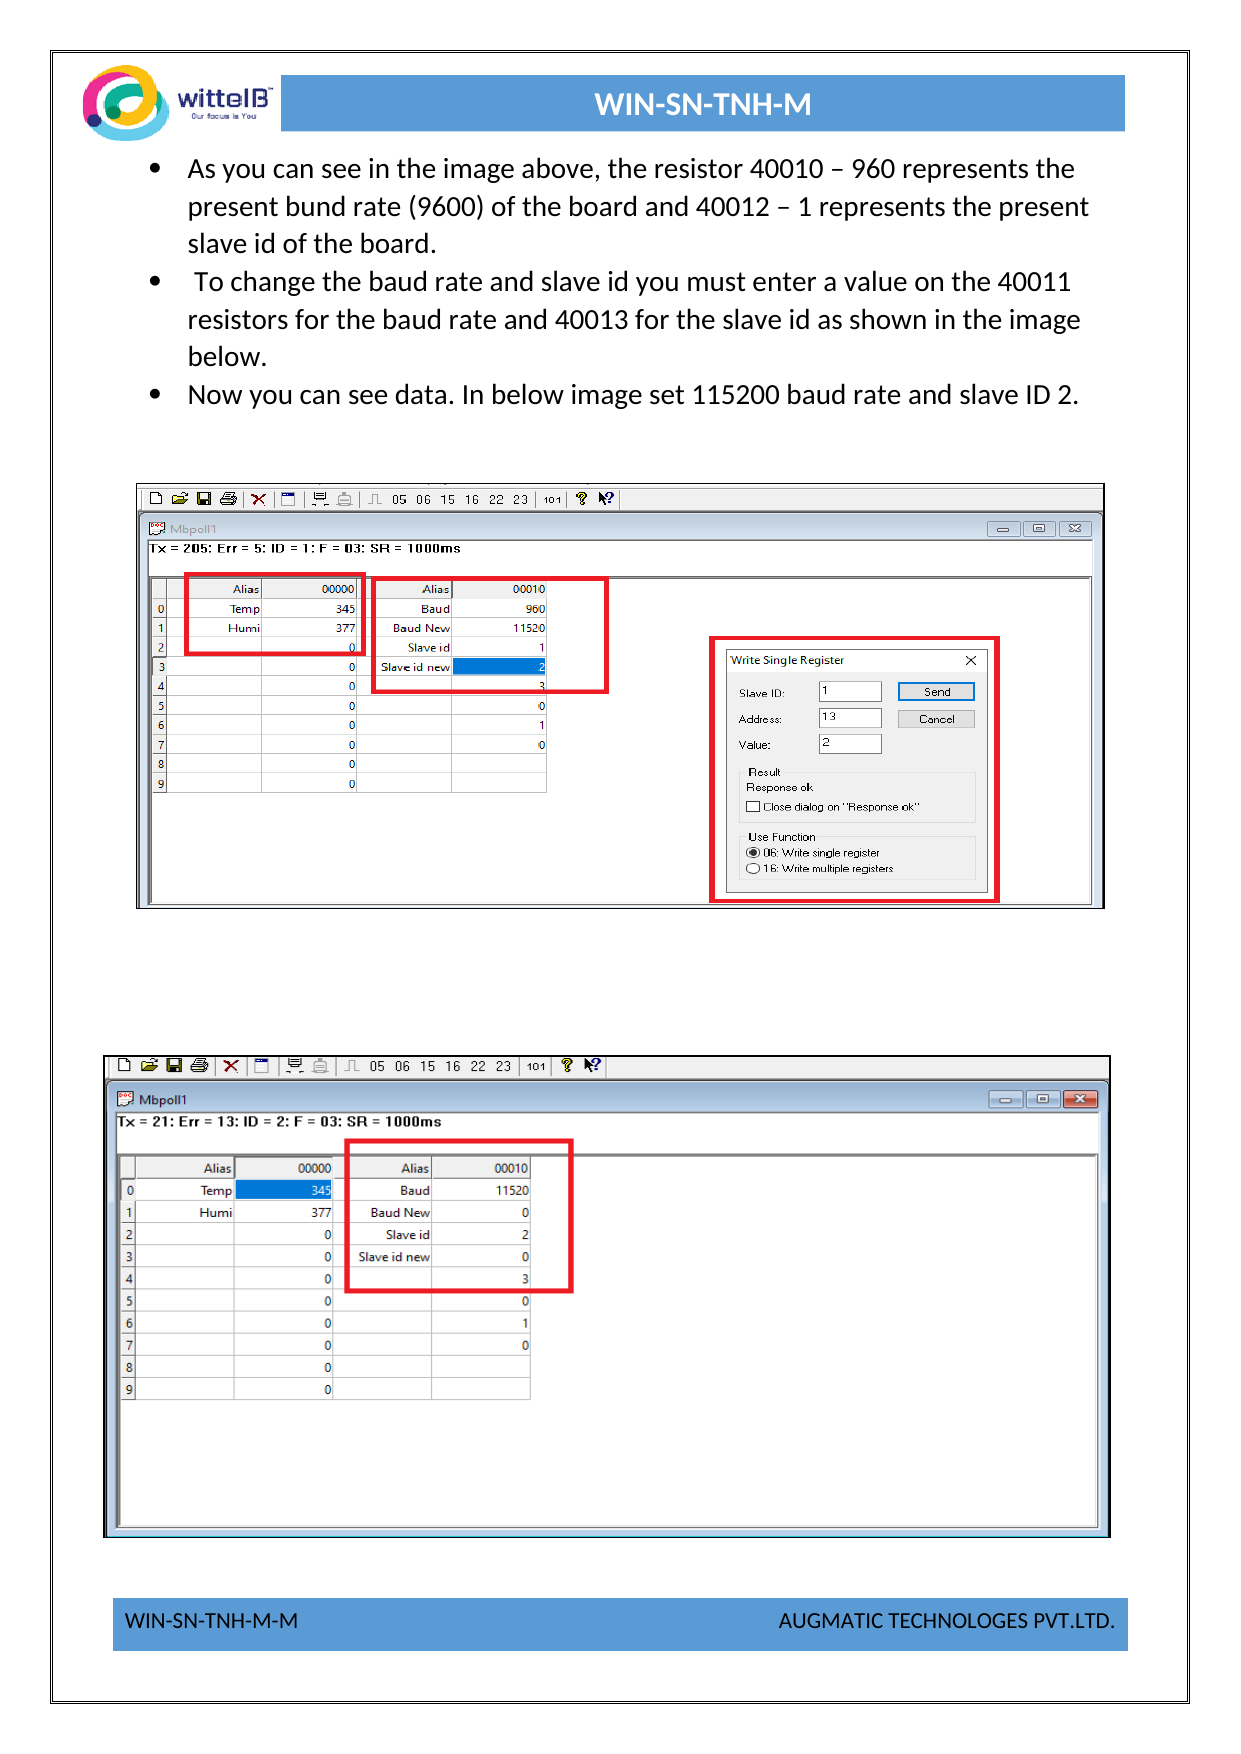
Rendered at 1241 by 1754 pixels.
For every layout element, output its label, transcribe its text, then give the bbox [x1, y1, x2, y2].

picture [82, 65, 274, 141]
list As you can see in the image above, the resistor 40010 – 960 represents the present bund rate (9600) of the board and 40012 – 1 represents the present slave id of the board. [150, 150, 1128, 261]
list To change the baud rate and slave id you must enter a value on the 40011 resistors for the baud rate and 40013 for the slave id as shown in the image below. [150, 263, 1128, 374]
picture [105, 1057, 1109, 1537]
list Now you can see data. In below image set 115200 baud rate and slave ID 2. [150, 376, 1128, 412]
picture [137, 484, 1103, 908]
